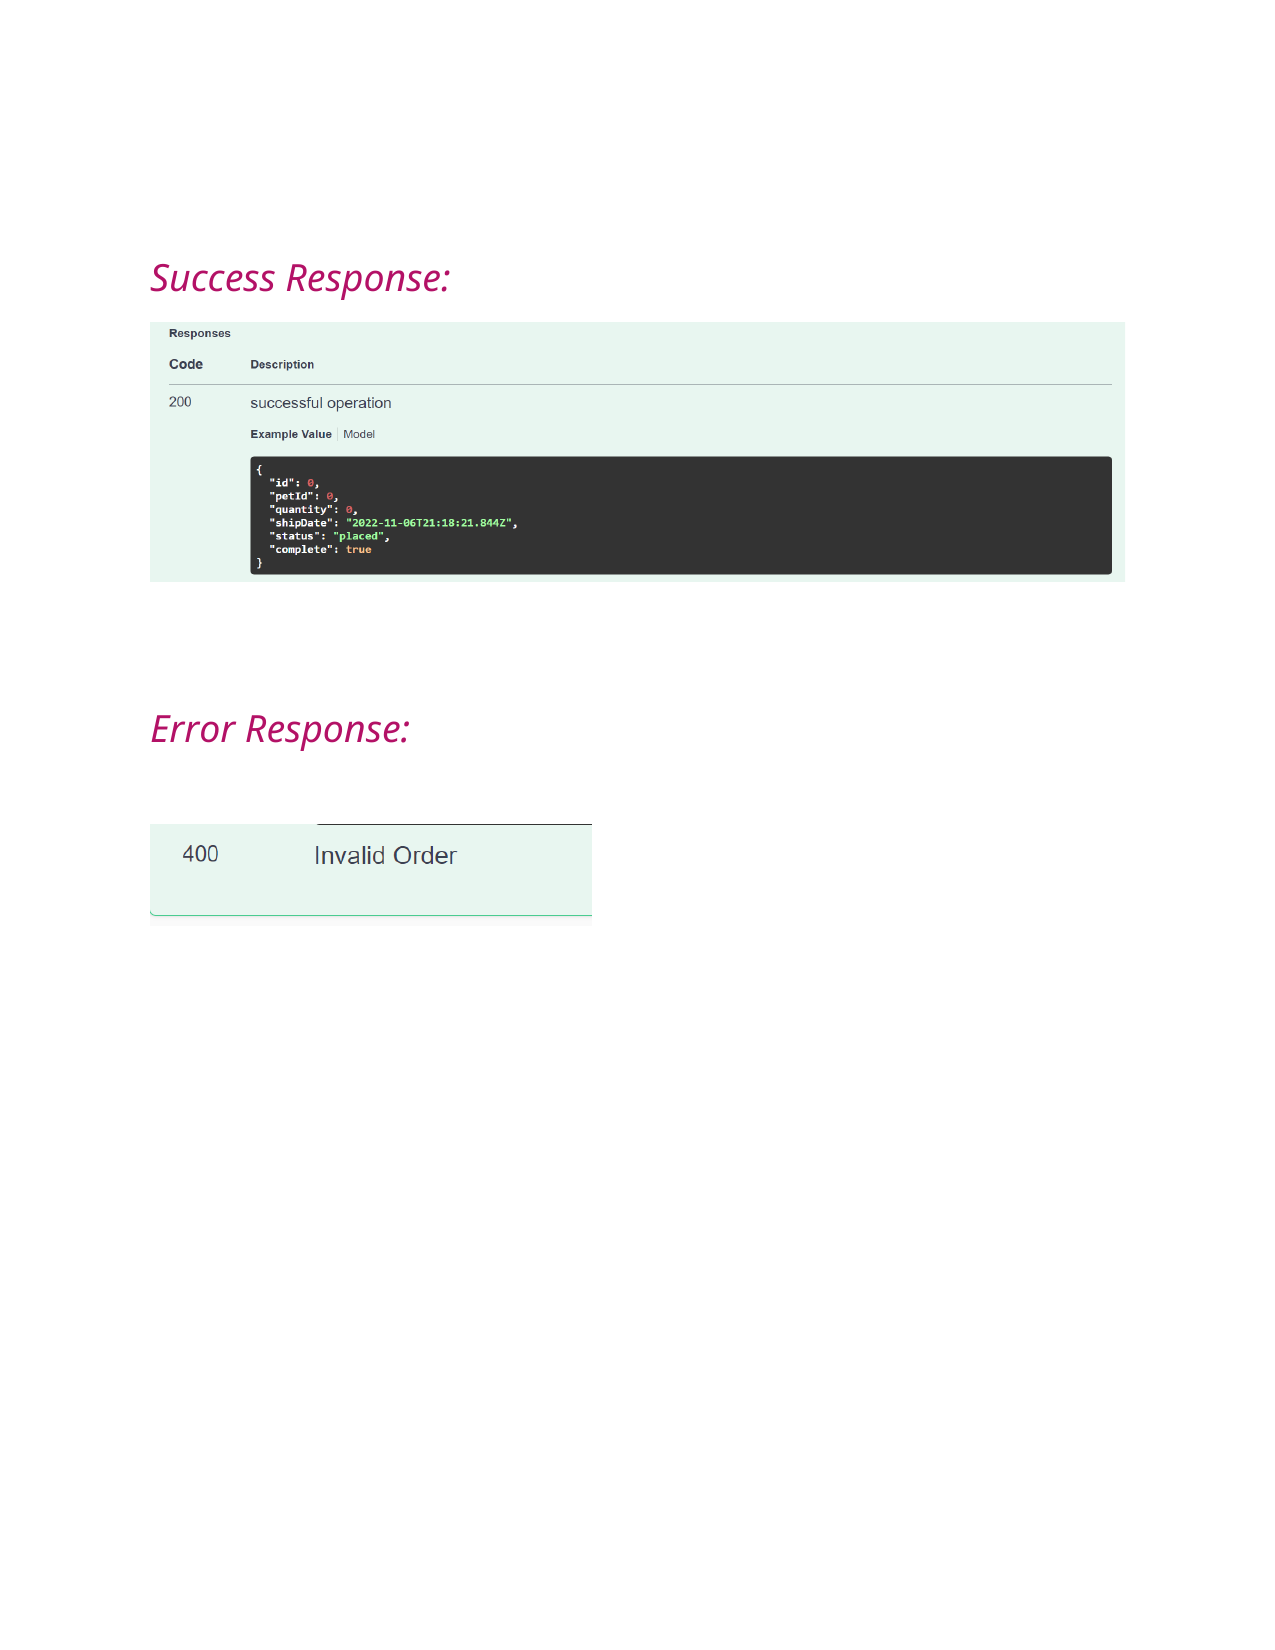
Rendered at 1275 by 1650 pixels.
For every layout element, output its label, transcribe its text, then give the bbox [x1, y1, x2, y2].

picture [150, 824, 592, 926]
text Error Response: [150, 702, 1125, 753]
picture [150, 322, 1125, 582]
text Success Response: [150, 251, 1125, 302]
